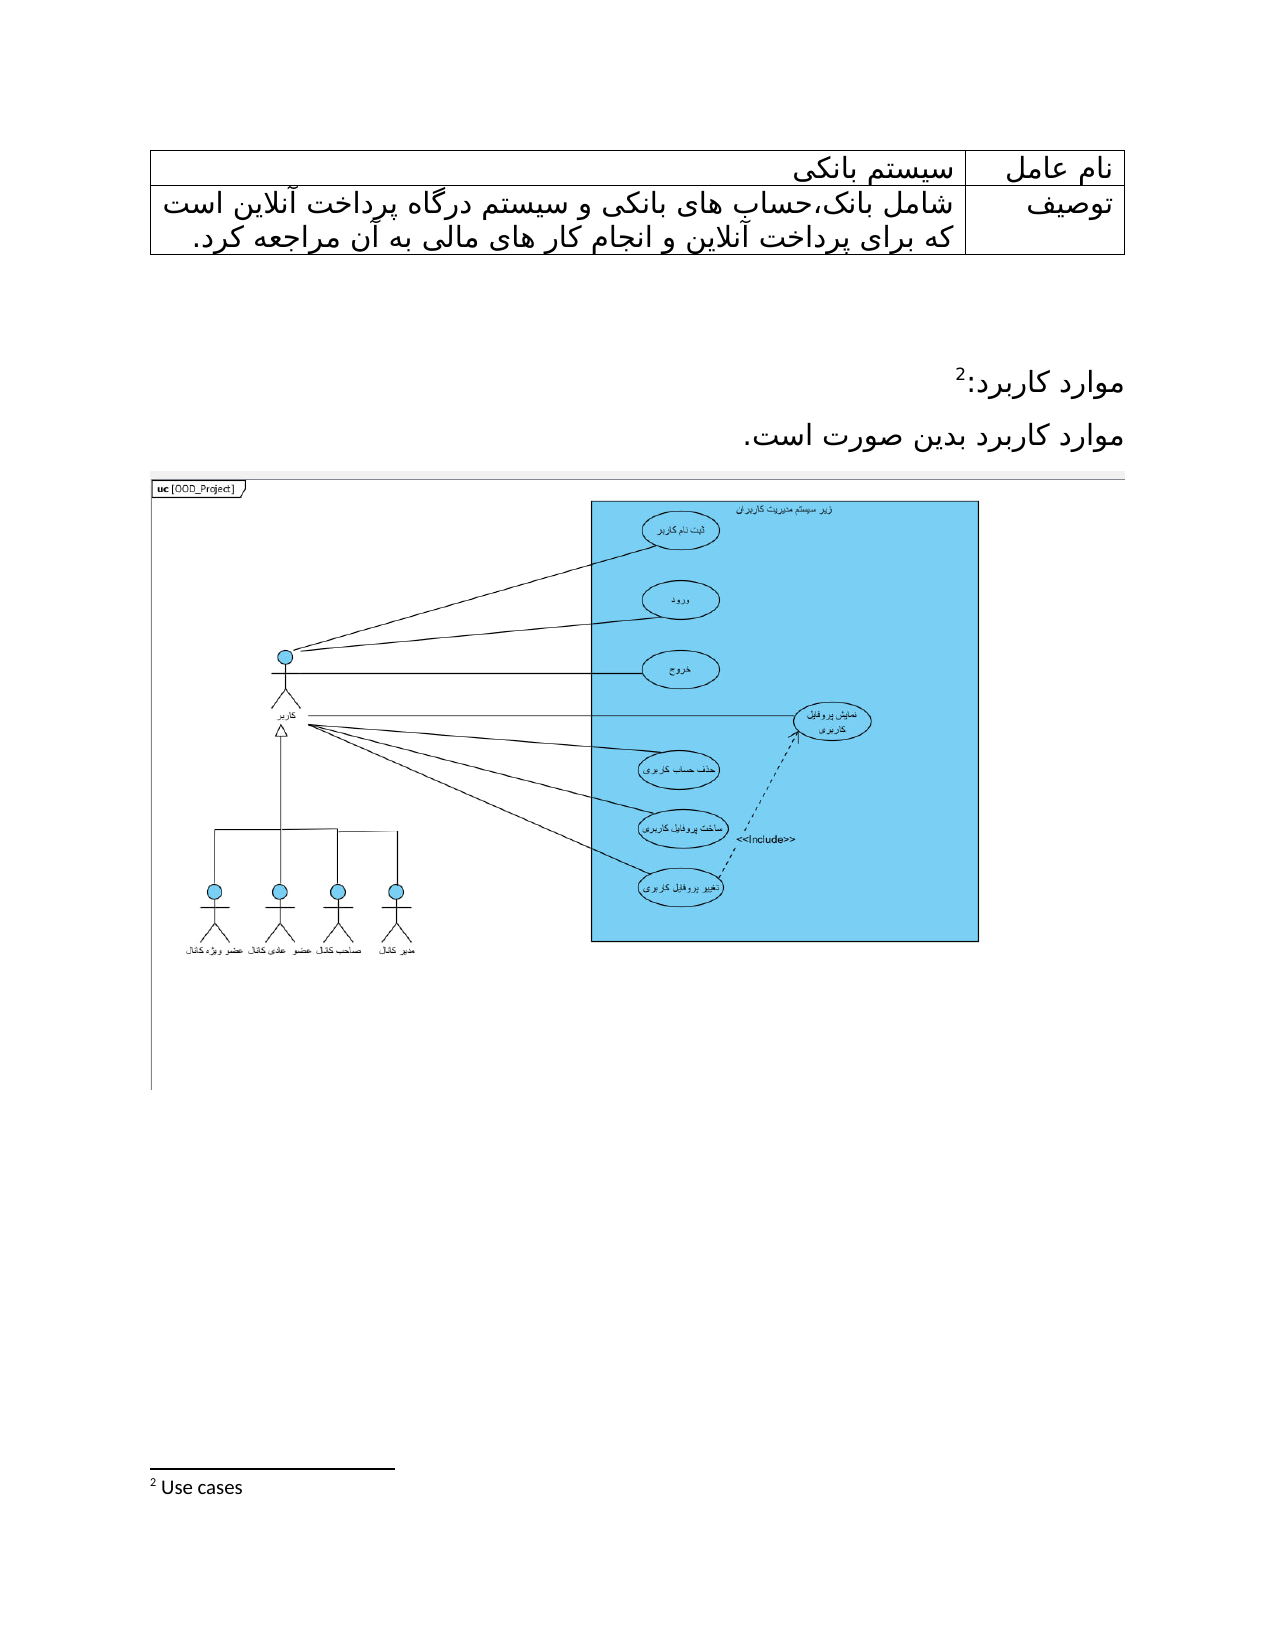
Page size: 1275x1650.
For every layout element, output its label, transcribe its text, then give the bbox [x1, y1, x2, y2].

picture [150, 471, 1125, 1090]
table_header نام عامل [966, 151, 1124, 185]
table_cell شامل بانک،حساب های بانکی و سیستم درگاه پرداخت آنلاین است که برای پرداخت آنلاین و انجام کار های مالی به آن مراجعه کرد. [151, 186, 965, 254]
text موارد کاربرد: [150, 365, 1125, 399]
table_header سیستم بانکی [151, 151, 965, 185]
text موارد کاربرد بدین صورت است. [150, 418, 1125, 452]
table_cell توصیف [966, 186, 1124, 254]
